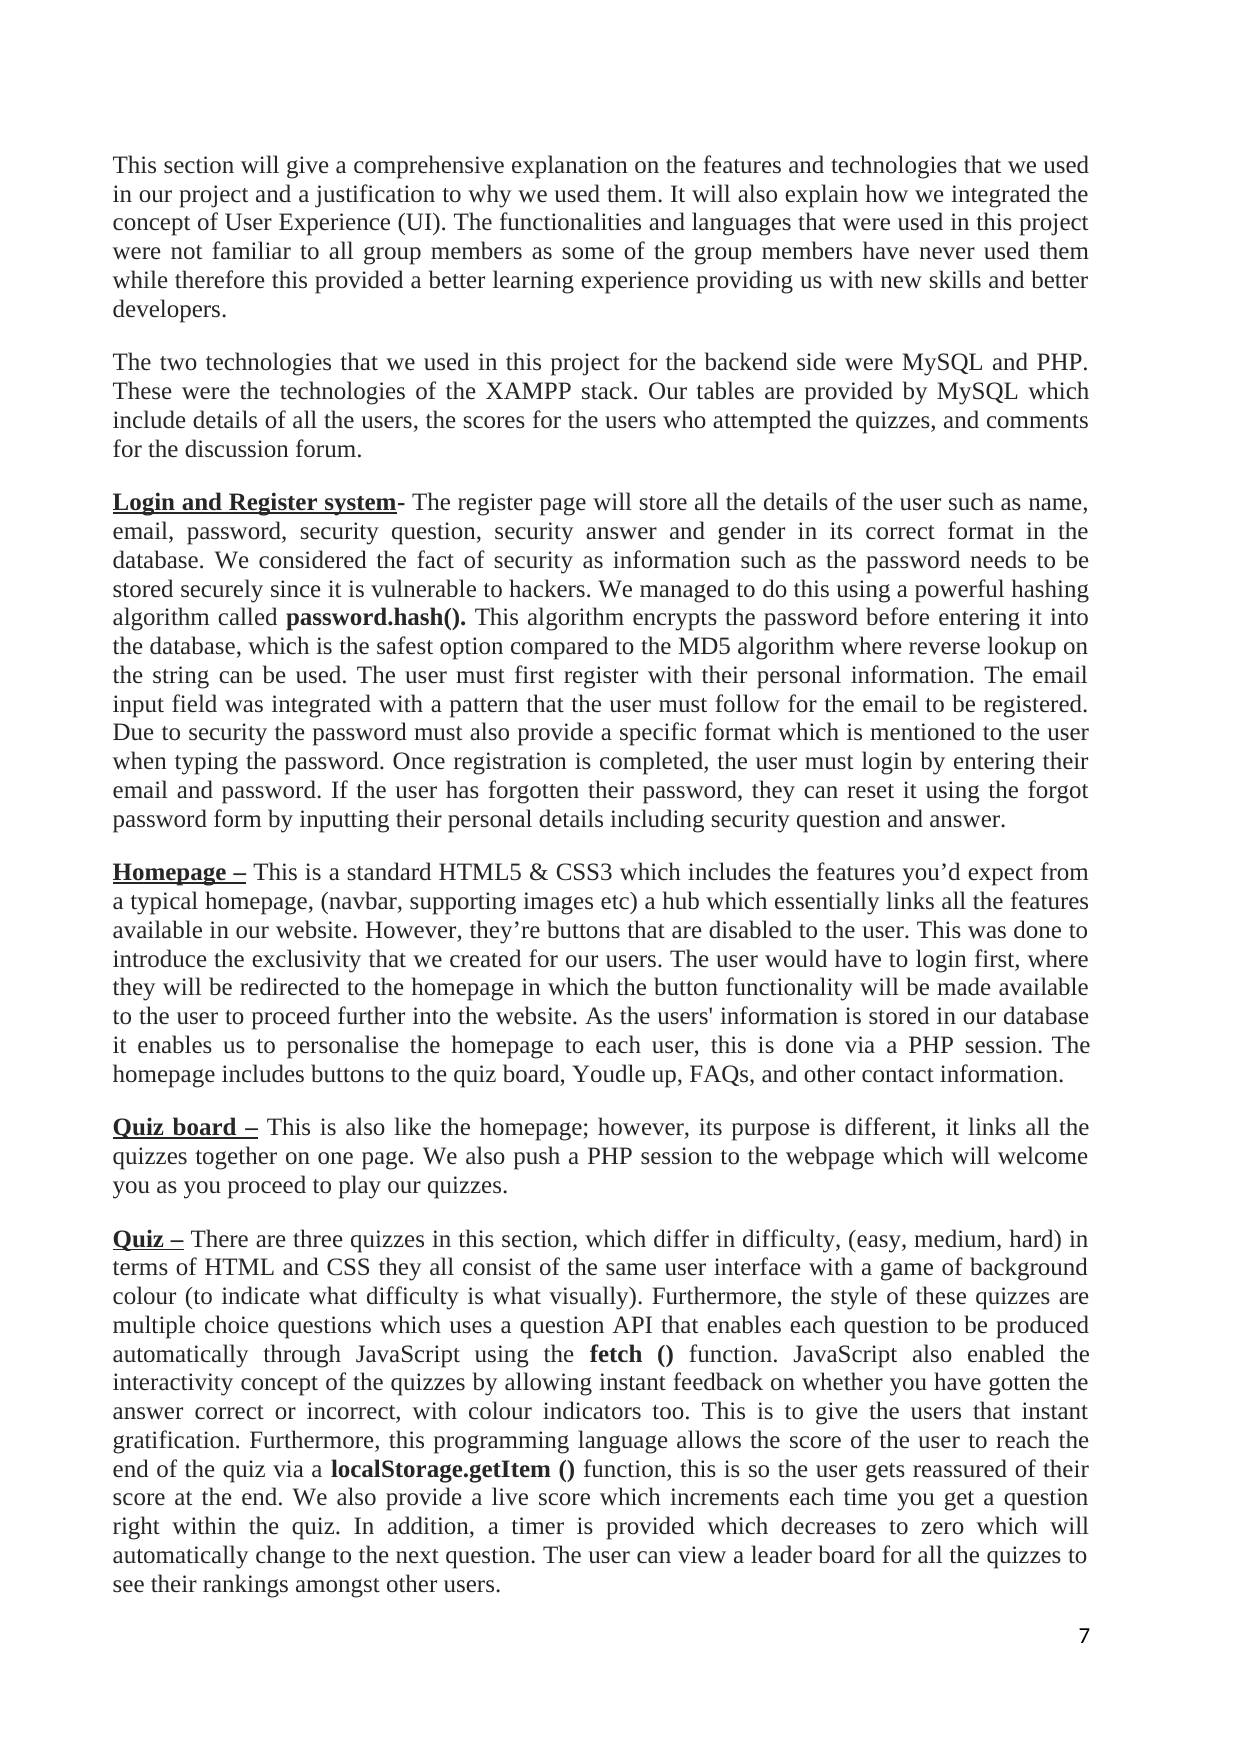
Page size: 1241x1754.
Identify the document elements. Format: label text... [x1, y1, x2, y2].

text Homepage – This is a standard HTML5 & CSS3 which includes the features you’d expect from a typical homepage, (navbar, supporting images etc) a hub which essentially links all the features available in our website. However, they’re buttons that are disabled to the user. This was done to introduce the exclusivity that we created for our users. The user would have to login first, where they will be redirected to the homepage in which the button functionality will be made available to the user to proceed further into the website. As the users' information is stored in our database it enables us to personalise the homepage to each user, this is done via a PHP session. The homepage includes buttons to the quiz board, Youdle up, FAQs, and other contact information. [112, 857, 1090, 1087]
text Quiz board – This is also like the homepage; however, its purpose is different, it links all the quizzes together on one page. We also push a PHP session to the webpage which will welcome you as you proceed to play our quizzes. [112, 1112, 1090, 1199]
text This section will give a comprehensive explanation on the features and technologies that we used in our project and a justification to why we used them. It will also explain how we integrated the concept of User Experience (UI). The functionalities and languages that were used in this project were not familiar to all group members as some of the group members have never used them while therefore this provided a better learning experience providing us with new skills and better developers. [112, 150, 1090, 322]
text Quiz – There are three quizzes in this section, which differ in difficulty, (easy, medium, hard) in terms of HTML and CSS they all consist of the same user interface with a game of background colour (to indicate what difficulty is what visually). Furthermore, the style of these quizzes are multiple choice questions which uses a question API that enables each question to be produced automatically through JavaScript using the fetch () function. JavaScript also enabled the interactivity concept of the quizzes by allowing instant feedback on whether you have gotten the answer correct or incorrect, with colour indicators too. This is to give the users that instant gratification. Furthermore, this programming language allows the score of the user to reach the end of the quiz via a localStorage.getItem () function, this is so the user gets reassured of their score at the end. We also provide a live score which increments each time you get a question right within the quiz. In addition, a timer is provided which decreases to zero which will automatically change to the next question. The user can view a leader board for all the quizzes to see their rankings amongst other users. [112, 1224, 1090, 1597]
text The two technologies that we used in this project for the backend side were MySQL and PHP. These were the technologies of the XAMPP stack. Our tables are provided by MySQL which include details of all the users, the scores for the users who attempted the quizzes, and comments for the discussion forum. [112, 347, 1090, 462]
text Login and Register system- The register page will store all the details of the user such as name, email, password, security question, security answer and gender in its correct format in the database. We considered the fact of security as information such as the password needs to be stored securely since it is vulnerable to hackers. We managed to do this using a powerful hashing algorithm called password.hash(). This algorithm encrypts the password before entering it into the database, which is the safest option compared to the MD5 algorithm where reverse lookup on the string can be used. The user must first register with their personal information. The email input field was integrated with a pattern that the user must follow for the email to be registered. Due to security the password must also provide a specific format which is mentioned to the user when typing the password. Once registration is completed, the user must login by entering their email and password. If the user has forgotten their password, they can reset it using the forgot password form by inputting their personal details including security question and answer. [112, 487, 1090, 832]
